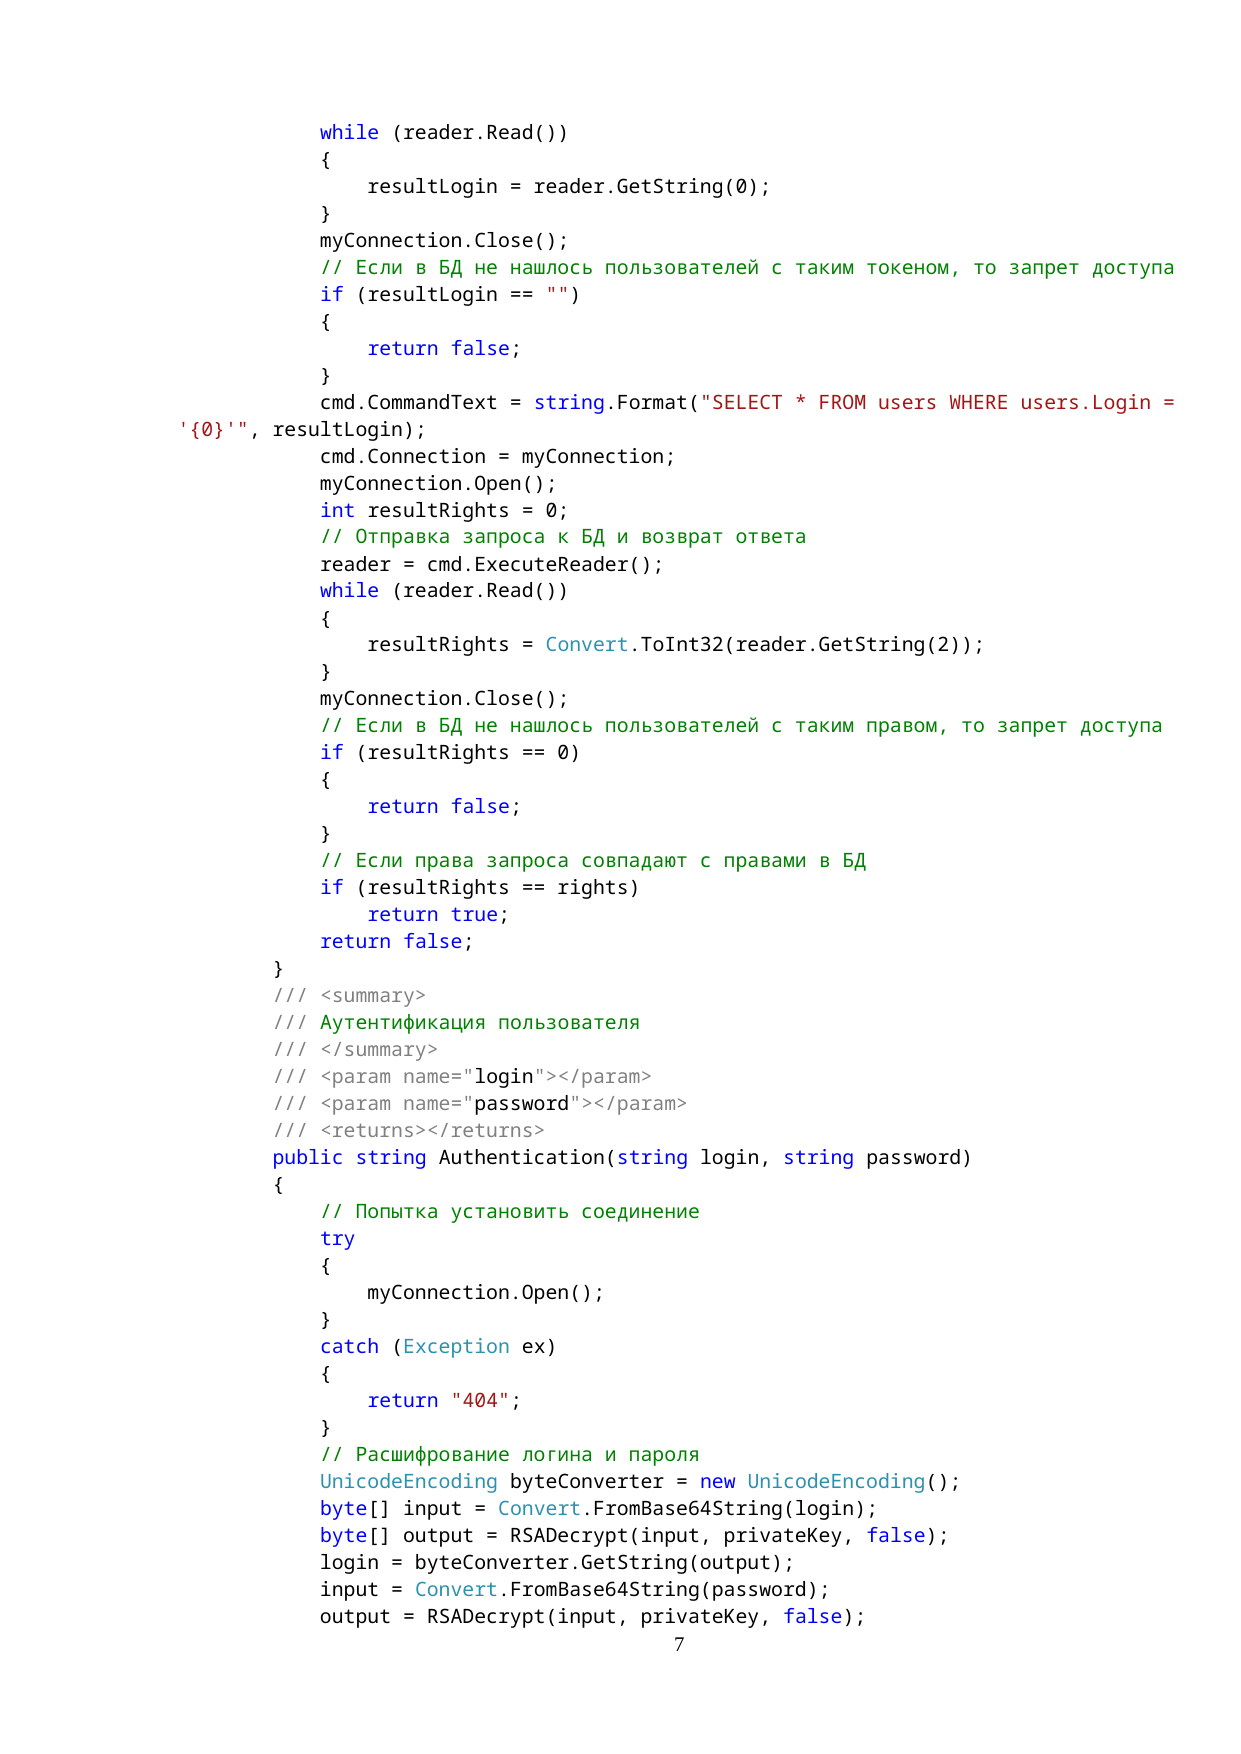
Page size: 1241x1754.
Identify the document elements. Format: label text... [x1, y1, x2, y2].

text { [177, 145, 1181, 172]
text // Если в БД не нашлось пользователей с таким токеном, то запрет доступа [177, 253, 1181, 280]
text myConnection.Close(); [177, 226, 1181, 253]
text // Попытка установить соединение [177, 1197, 1181, 1224]
text /// Аутентификация пользователя [177, 1008, 1181, 1035]
text { [177, 307, 1181, 334]
text { [177, 1170, 1181, 1197]
text catch (Exception ex) [177, 1332, 1181, 1359]
text resultRights = Convert.ToInt32(reader.GetString(2)); [177, 631, 1181, 658]
text { [177, 766, 1181, 793]
text // Если права запроса совпадают с правами в БД [177, 847, 1181, 873]
text while (reader.Read()) [177, 118, 1181, 145]
text while (reader.Read()) [177, 577, 1181, 604]
text } [177, 819, 1181, 847]
text } [177, 658, 1181, 685]
text } [177, 1413, 1181, 1440]
text cmd.Connection = myConnection; [177, 442, 1181, 469]
text myConnection.Close(); [177, 685, 1181, 712]
text /// <param name="login"></param> [177, 1062, 1181, 1089]
text { [177, 1251, 1181, 1278]
text // Если в БД не нашлось пользователей с таким правом, то запрет доступа [177, 712, 1181, 739]
text return false; [177, 927, 1181, 954]
text cmd.CommandText = string.Format("SELECT * FROM users WHERE users.Login = '{0}'", resultLogin); [177, 388, 1181, 442]
text return true; [177, 901, 1181, 927]
text input = Convert.FromBase64String(password); [177, 1575, 1181, 1602]
text { [177, 1359, 1181, 1386]
text if (resultRights == rights) [177, 873, 1181, 901]
text } [177, 954, 1181, 981]
text /// <param name="password"></param> [177, 1089, 1181, 1116]
text public string Authentication(string login, string password) [177, 1143, 1181, 1170]
text output = RSADecrypt(input, privateKey, false); [177, 1602, 1181, 1629]
text if (resultLogin == "") [177, 280, 1181, 307]
text } [177, 1305, 1181, 1332]
text } [177, 361, 1181, 388]
text UnicodeEncoding byteConverter = new UnicodeEncoding(); [177, 1467, 1181, 1494]
text byte[] input = Convert.FromBase64String(login); [177, 1494, 1181, 1521]
text myConnection.Open(); [177, 1278, 1181, 1305]
text { [177, 604, 1181, 631]
text /// <returns></returns> [177, 1116, 1181, 1143]
text return false; [177, 793, 1181, 819]
text try [177, 1224, 1181, 1251]
text // Отправка запроса к БД и возврат ответа [177, 523, 1181, 550]
text int resultRights = 0; [177, 496, 1181, 523]
text resultLogin = reader.GetString(0); [177, 172, 1181, 199]
text /// <summary> [177, 981, 1181, 1008]
text } [177, 199, 1181, 226]
text // Расшифрование логина и пароля [177, 1440, 1181, 1467]
text reader = cmd.ExecuteReader(); [177, 550, 1181, 577]
text /// </summary> [177, 1035, 1181, 1062]
text byte[] output = RSADecrypt(input, privateKey, false); [177, 1521, 1181, 1548]
text return "404"; [177, 1386, 1181, 1413]
text if (resultRights == 0) [177, 739, 1181, 766]
text login = byteConverter.GetString(output); [177, 1548, 1181, 1575]
text myConnection.Open(); [177, 469, 1181, 496]
text return false; [177, 334, 1181, 361]
